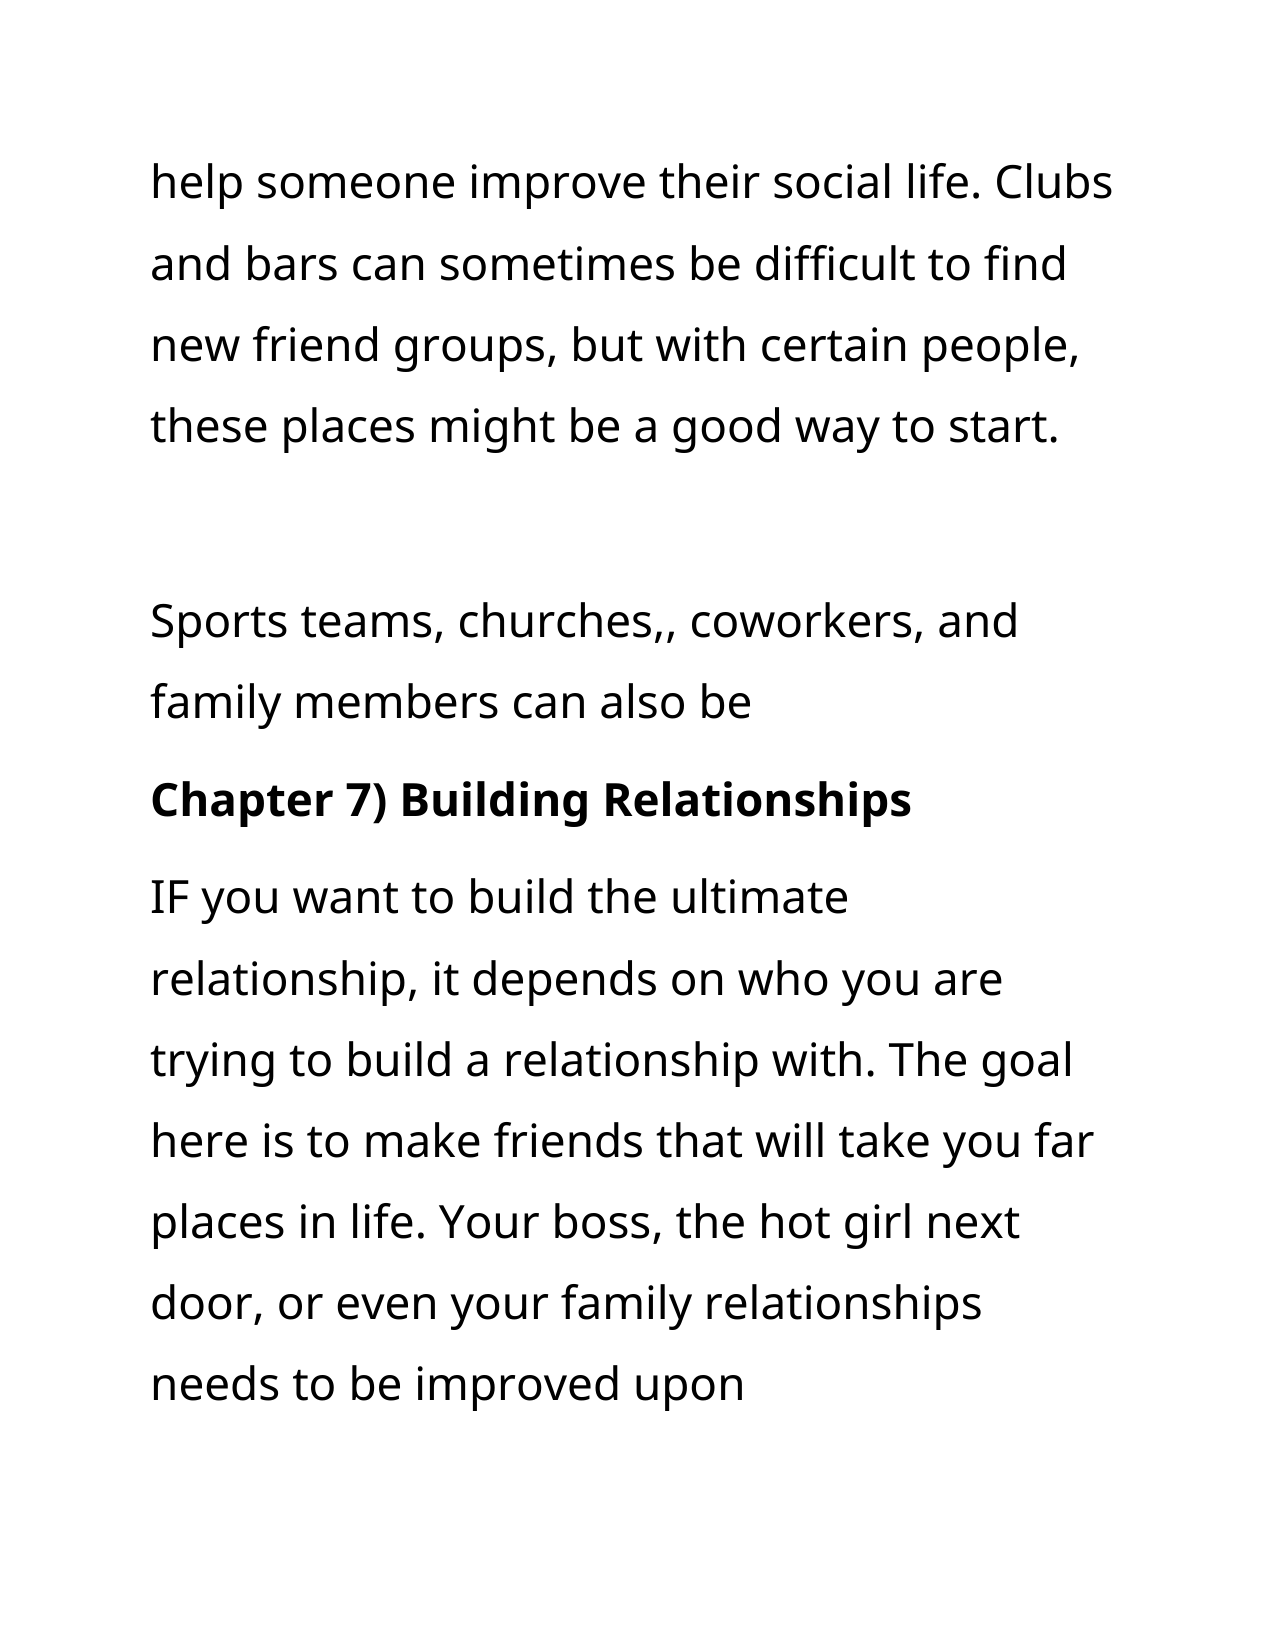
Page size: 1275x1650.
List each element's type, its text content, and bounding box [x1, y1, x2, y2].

text Chapter 7) Building Relationships [150, 767, 1125, 830]
text Sports teams, churches,, coworkers, and family members can also be [150, 588, 1125, 732]
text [150, 150, 1125, 456]
text IF you want to build the ultimate relationship, it depends on who you are trying to build a relationship with. The goal here is to make friends that will take you far places in life. Your boss, the hot girl next door, or even your family relationships needs to be improved upon [150, 865, 1125, 1414]
